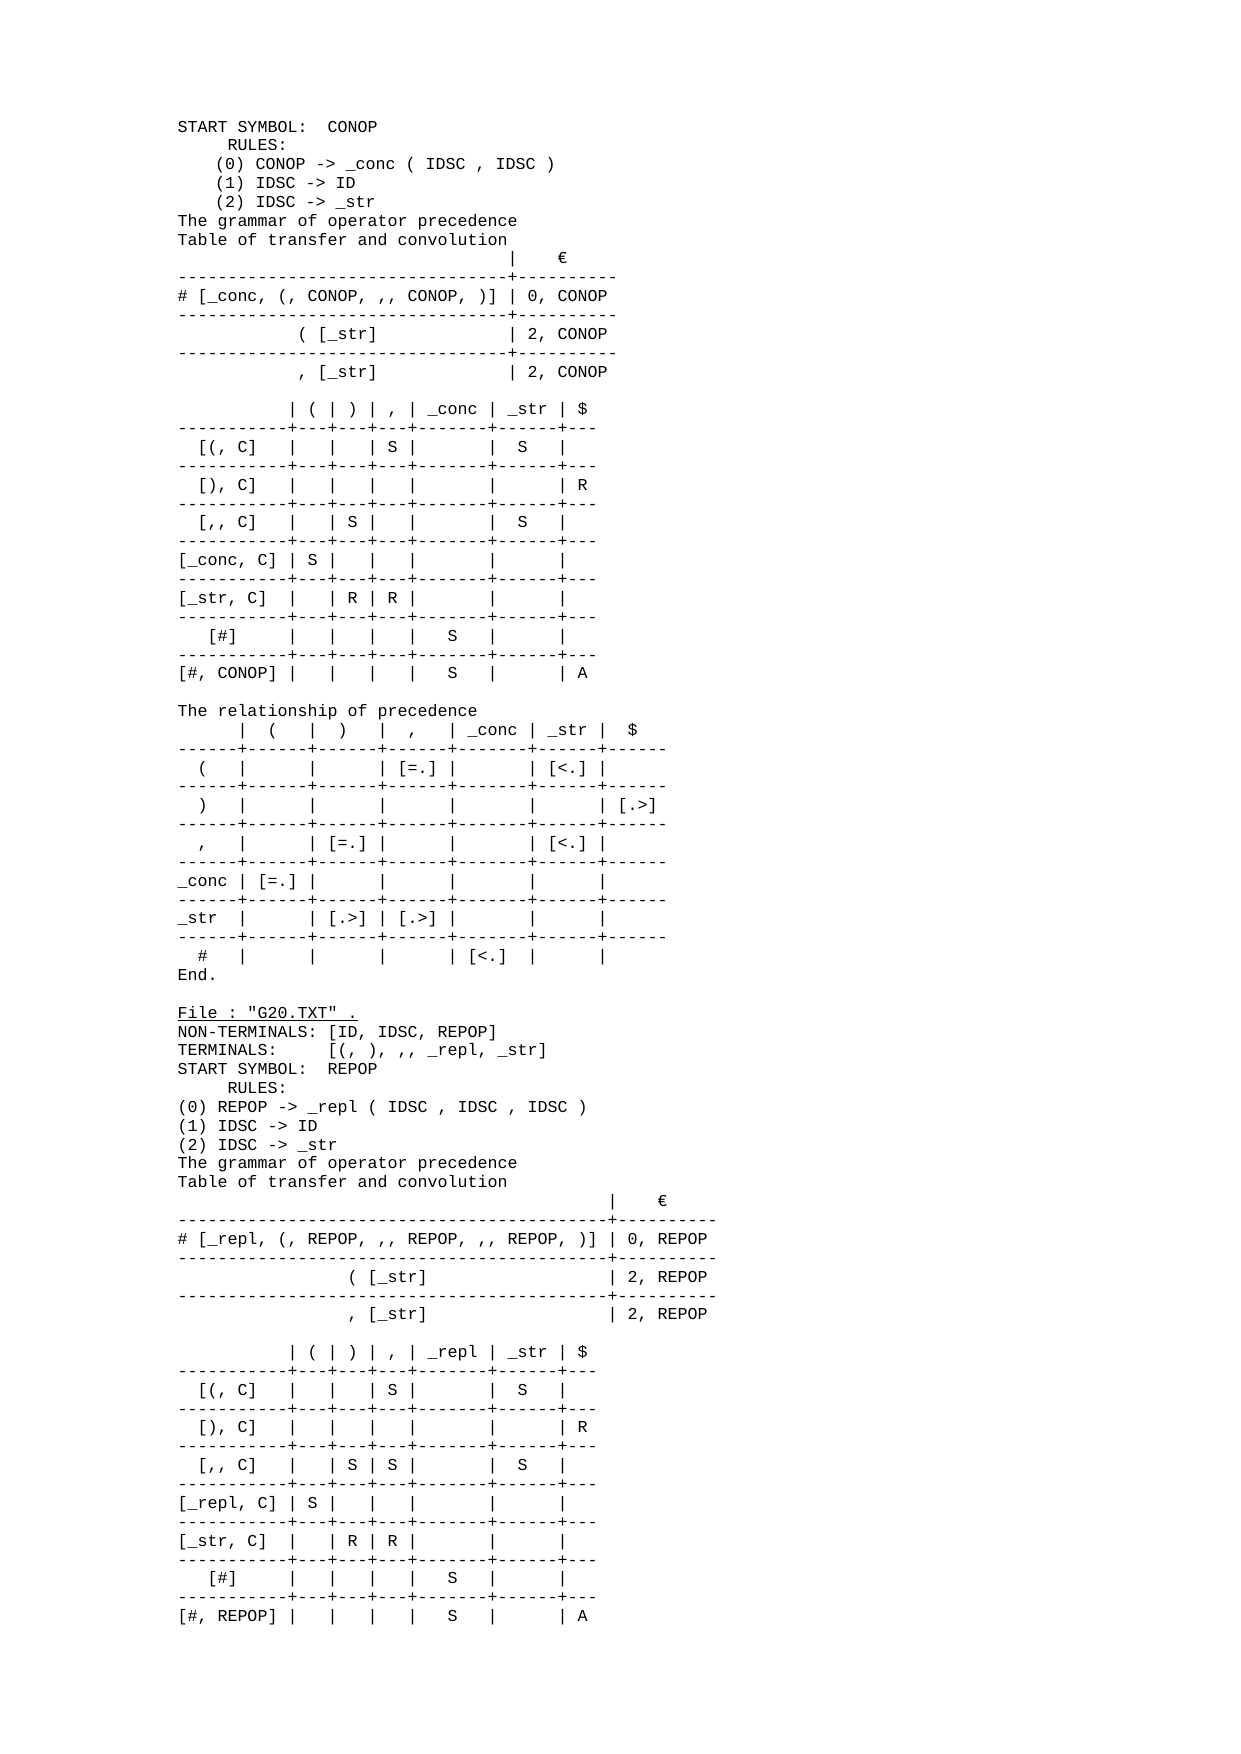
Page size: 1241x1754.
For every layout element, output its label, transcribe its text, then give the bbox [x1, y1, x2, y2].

text NON-TERMINALS: [ID, IDSC, REPOP] [177, 1023, 1152, 1042]
text ------+------+------+------+-------+------+------ [177, 740, 1152, 759]
text (1) IDSC -> ID [177, 1117, 1152, 1136]
text File : "G20.TXT" . [177, 1004, 1152, 1023]
text (2) IDSC -> _str [177, 1136, 1152, 1155]
text -----------+---+---+---+-------+------+--- [177, 1513, 1152, 1532]
text Table of transfer and convolution [177, 231, 1152, 250]
text _conc | [=.] | | | | | [177, 872, 1152, 891]
text -----------+---+---+---+-------+------+--- [177, 646, 1152, 665]
text [#, REPOP] | | | | S | | A [177, 1608, 1152, 1626]
text -----------+---+---+---+-------+------+--- [177, 495, 1152, 514]
text End. [177, 967, 1152, 985]
text | € [177, 250, 1152, 269]
text The relationship of precedence [177, 703, 1152, 721]
text -------------------------------------------+---------- [177, 1212, 1152, 1231]
text ---------------------------------+---------- [177, 269, 1152, 288]
text # | | | | [<.] | | [177, 948, 1152, 967]
text [#] | | | | S | | [177, 627, 1152, 646]
text [(, C] | | | S | | S | [177, 1381, 1152, 1400]
text -------------------------------------------+---------- [177, 1287, 1152, 1306]
text -----------+---+---+---+-------+------+--- [177, 420, 1152, 439]
text [), C] | | | | | | R [177, 476, 1152, 495]
text [_str, C] | | R | R | | | [177, 589, 1152, 608]
text -----------+---+---+---+-------+------+--- [177, 1589, 1152, 1608]
text ---------------------------------+---------- [177, 344, 1152, 363]
text ------+------+------+------+-------+------+------ [177, 778, 1152, 797]
text ------+------+------+------+-------+------+------ [177, 929, 1152, 948]
list CONOP -> _conc ( IDSC , IDSC ) [215, 156, 1152, 175]
text | € [177, 1193, 1152, 1212]
text [), C] | | | | | | R [177, 1419, 1152, 1438]
text [_str, C] | | R | R | | | [177, 1532, 1152, 1551]
text -----------+---+---+---+-------+------+--- [177, 533, 1152, 552]
text ( | | | [=.] | | [<.] | [177, 759, 1152, 778]
list IDSC -> ID [215, 175, 1152, 193]
text [(, C] | | | S | | S | [177, 439, 1152, 457]
text _str | | [.>] | [.>] | | | [177, 910, 1152, 929]
text -----------+---+---+---+-------+------+--- [177, 1400, 1152, 1419]
text -----------+---+---+---+-------+------+--- [177, 457, 1152, 476]
text ( [_str] | 2, REPOP [177, 1268, 1152, 1287]
text -----------+---+---+---+-------+------+--- [177, 1438, 1152, 1457]
text , [_str] | 2, CONOP [177, 363, 1152, 382]
text , | | [=.] | | | [<.] | [177, 834, 1152, 853]
text # [_repl, (, REPOP, ,, REPOP, ,, REPOP, )] | 0, REPOP [177, 1231, 1152, 1249]
text [,, C] | | S | S | | S | [177, 1457, 1152, 1476]
text TERMINALS: [(, ), ,, _repl, _str] [177, 1042, 1152, 1061]
text The grammar of operator precedence [177, 212, 1152, 231]
text [#] | | | | S | | [177, 1570, 1152, 1589]
text ---------------------------------+---------- [177, 307, 1152, 326]
text -----------+---+---+---+-------+------+--- [177, 608, 1152, 627]
text -----------+---+---+---+-------+------+--- [177, 1551, 1152, 1570]
text ( [_str] | 2, CONOP [177, 326, 1152, 344]
text ------+------+------+------+-------+------+------ [177, 853, 1152, 872]
text -------------------------------------------+---------- [177, 1249, 1152, 1268]
text # [_conc, (, CONOP, ,, CONOP, )] | 0, CONOP [177, 288, 1152, 307]
text -----------+---+---+---+-------+------+--- [177, 571, 1152, 589]
text ) | | | | | | [.>] [177, 797, 1152, 816]
text [_repl, C] | S | | | | | [177, 1494, 1152, 1513]
text | ( | ) | , | _conc | _str | $ [177, 721, 1152, 740]
text The grammar of operator precedence [177, 1155, 1152, 1174]
text [,, C] | | S | | | S | [177, 514, 1152, 533]
text Table of transfer and convolution [177, 1174, 1152, 1193]
text ------+------+------+------+-------+------+------ [177, 816, 1152, 834]
text RULES: [177, 137, 1152, 156]
text | ( | ) | , | _repl | _str | $ [177, 1344, 1152, 1362]
text [_conc, C] | S | | | | | [177, 552, 1152, 571]
text [#, CONOP] | | | | S | | A [177, 665, 1152, 684]
text | ( | ) | , | _conc | _str | $ [177, 401, 1152, 420]
list IDSC -> _str [215, 193, 1152, 212]
text -----------+---+---+---+-------+------+--- [177, 1362, 1152, 1381]
text START SYMBOL: REPOP [177, 1061, 1152, 1080]
text -----------+---+---+---+-------+------+--- [177, 1476, 1152, 1494]
text (0) REPOP -> _repl ( IDSC , IDSC , IDSC ) [177, 1098, 1152, 1117]
text , [_str] | 2, REPOP [177, 1306, 1152, 1325]
text RULES: [177, 1080, 1152, 1098]
text START SYMBOL: CONOP [177, 118, 1152, 137]
text ------+------+------+------+-------+------+------ [177, 891, 1152, 910]
